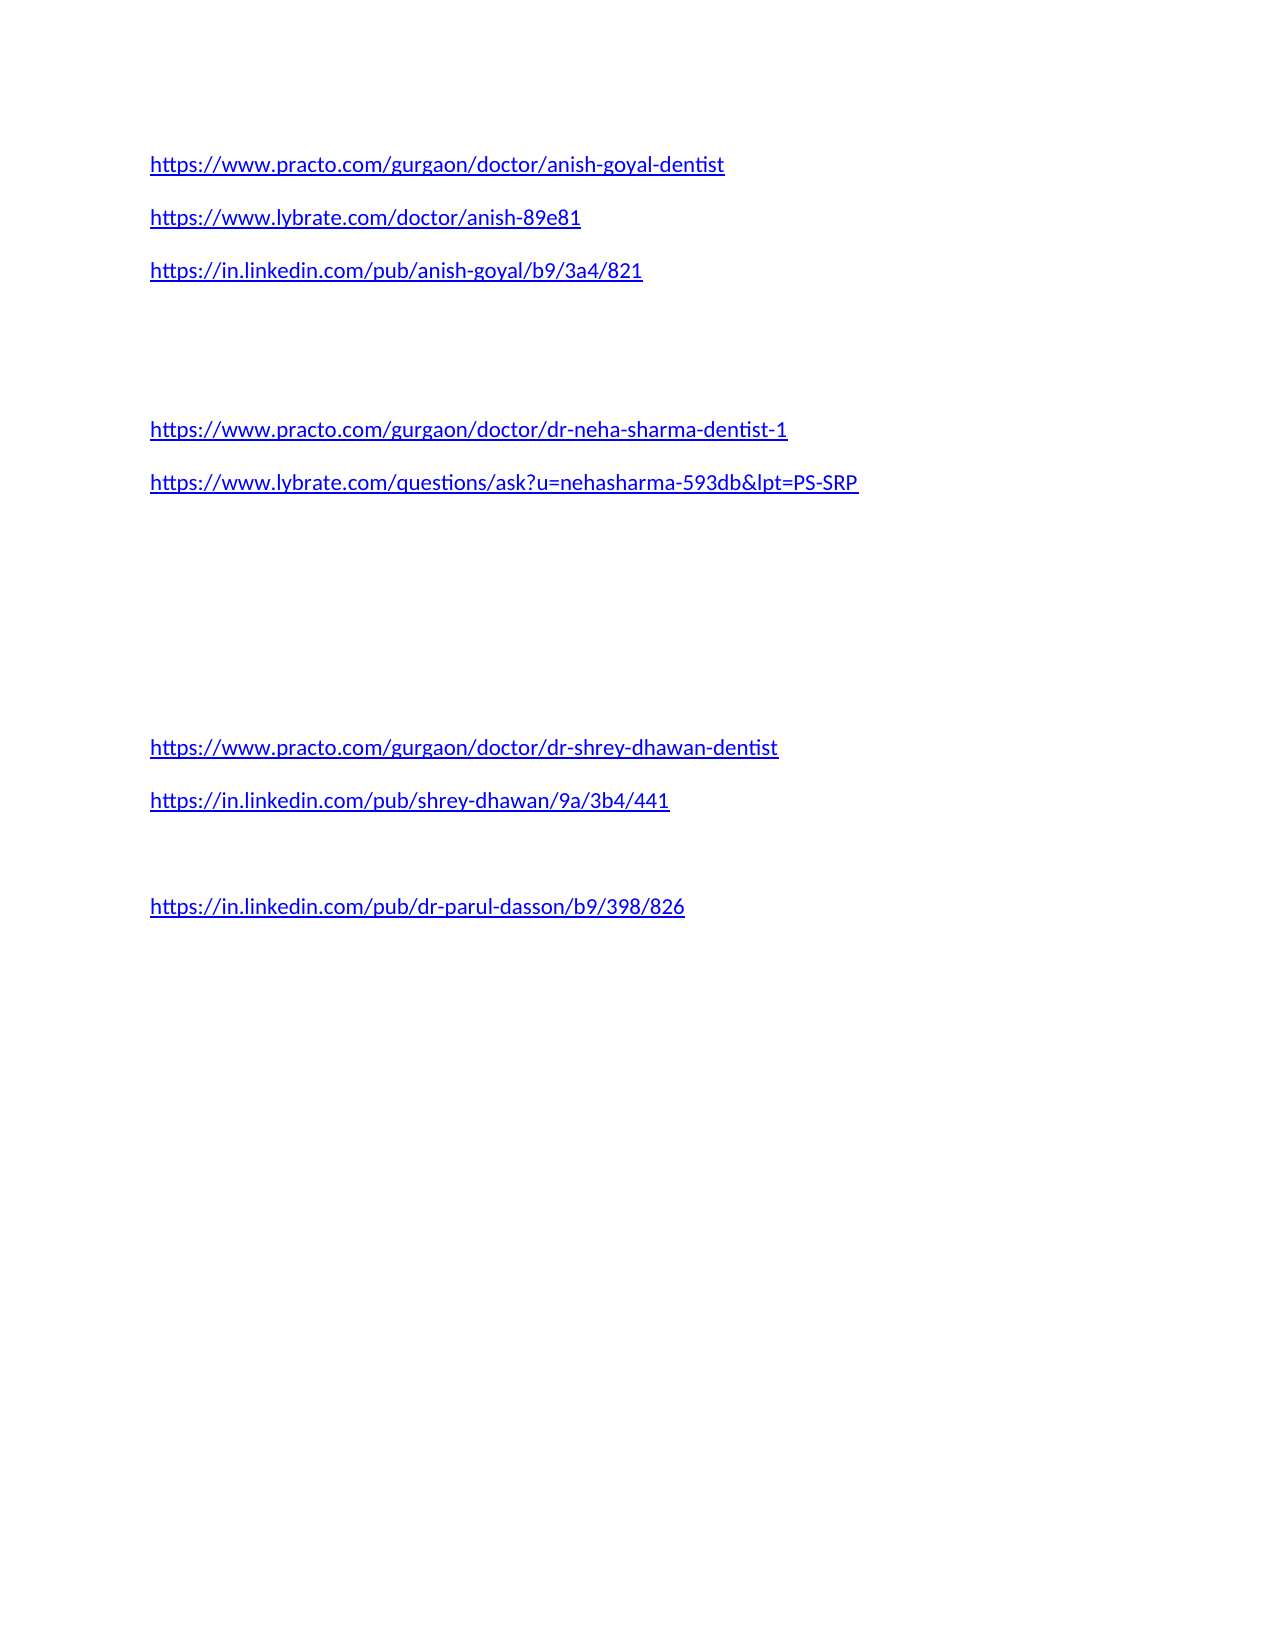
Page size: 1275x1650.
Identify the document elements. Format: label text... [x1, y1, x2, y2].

text https://in.linkedin.com/pub/anish-goyal/b9/3a4/821 [150, 256, 1125, 284]
text https://www.lybrate.com/doctor/anish-89e81 [150, 203, 1125, 231]
text https://www.practo.com/gurgaon/doctor/dr-neha-sharma-dentist-1 [150, 415, 1125, 443]
text https://in.linkedin.com/pub/dr-parul-dasson/b9/398/826 [150, 892, 1125, 920]
text https://www.practo.com/gurgaon/doctor/dr-shrey-dhawan-dentist [150, 733, 1125, 761]
text https://www.practo.com/gurgaon/doctor/anish-goyal-dentist [150, 150, 1125, 178]
text https://in.linkedin.com/pub/shrey-dhawan/9a/3b4/441 [150, 786, 1125, 814]
text https://www.lybrate.com/questions/ask?u=nehasharma-593db&lpt=PS-SRP [150, 468, 1125, 496]
